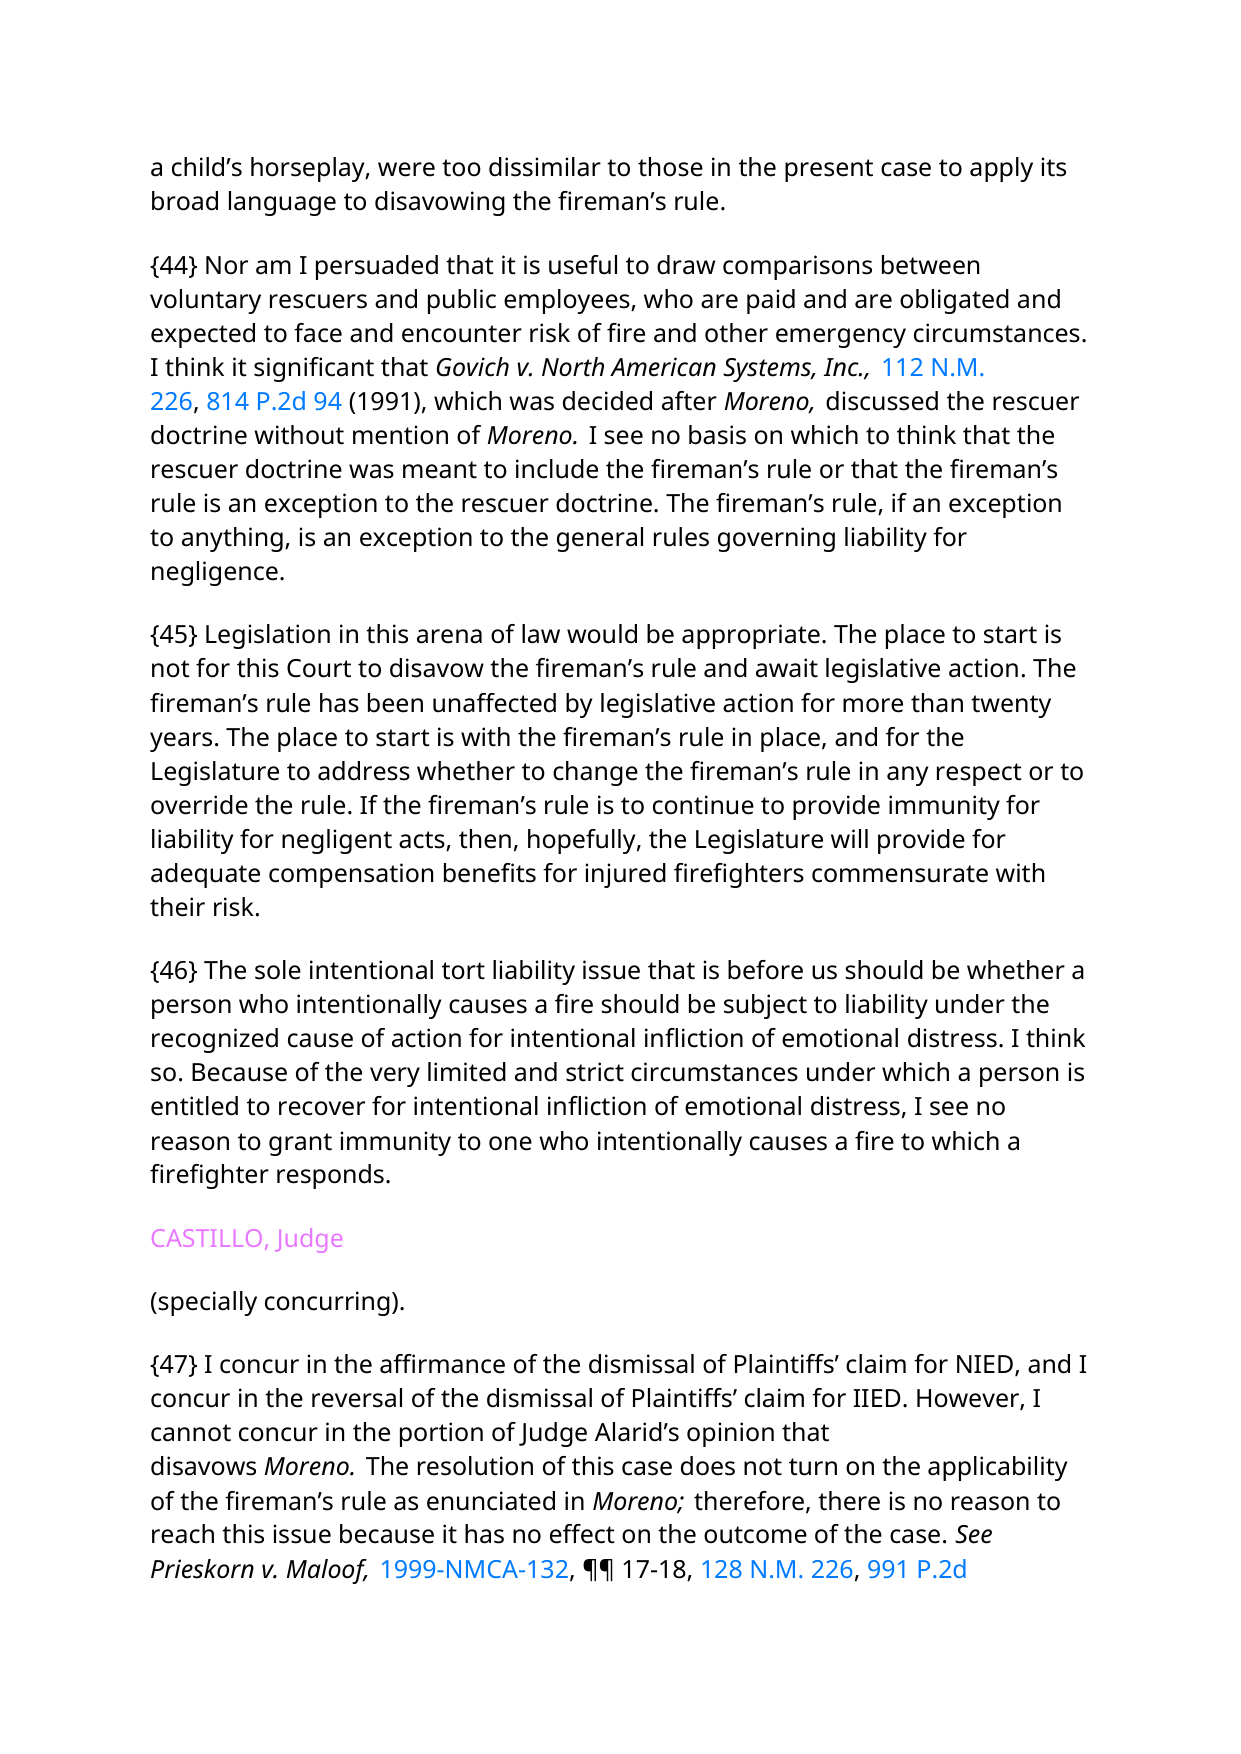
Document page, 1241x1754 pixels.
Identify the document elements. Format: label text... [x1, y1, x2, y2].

text CASTILLO, Judge [150, 1220, 1090, 1254]
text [150, 150, 1090, 218]
text {45} Legislation in this arena of law would be appropriate. The place to start is not for this Court to disavow the fireman’s rule and await legislative action. The fireman’s rule has been unaffected by legislative action for more than twenty years. The place to start is with the fireman’s rule in place, and for the Legislature to address whether to change the fireman’s rule in any respect or to override the rule. If the fireman’s rule is to continue to provide immunity for liability for negligent acts, then, hopefully, the Legislature will provide for adequate compensation benefits for injured firefighters commensurate with their risk. [150, 617, 1090, 924]
text {46} The sole intentional tort liability issue that is before us should be whether a person who intentionally causes a fire should be subject to liability under the recognized cause of action for intentional infliction of emotional distress. I think so. Because of the very limited and strict circumstances under which a person is entitled to recover for intentional infliction of emotional distress, I see no reason to grant immunity to one who intentionally causes a fire to which a firefighter responds. [150, 953, 1090, 1191]
text (specially concurring). [150, 1284, 1090, 1318]
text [150, 1347, 1090, 1585]
text {44} Nor am I persuaded that it is useful to draw comparisons between voluntary rescuers and public employees, who are paid and are obligated and expected to face and encounter risk of fire and other emergency circumstances. I think it significant that Govich v. North American Systems, Inc., 112 N.M. 226, 814 P.2d 94 (1991), which was decided after Moreno, discussed the rescuer doctrine without mention of Moreno. I see no basis on which to think that the rescuer doctrine was meant to include the fireman’s rule or that the fireman’s rule is an exception to the rescuer doctrine. The fireman’s rule, if an exception to anything, is an exception to the general rules governing liability for negligence. [150, 247, 1090, 588]
